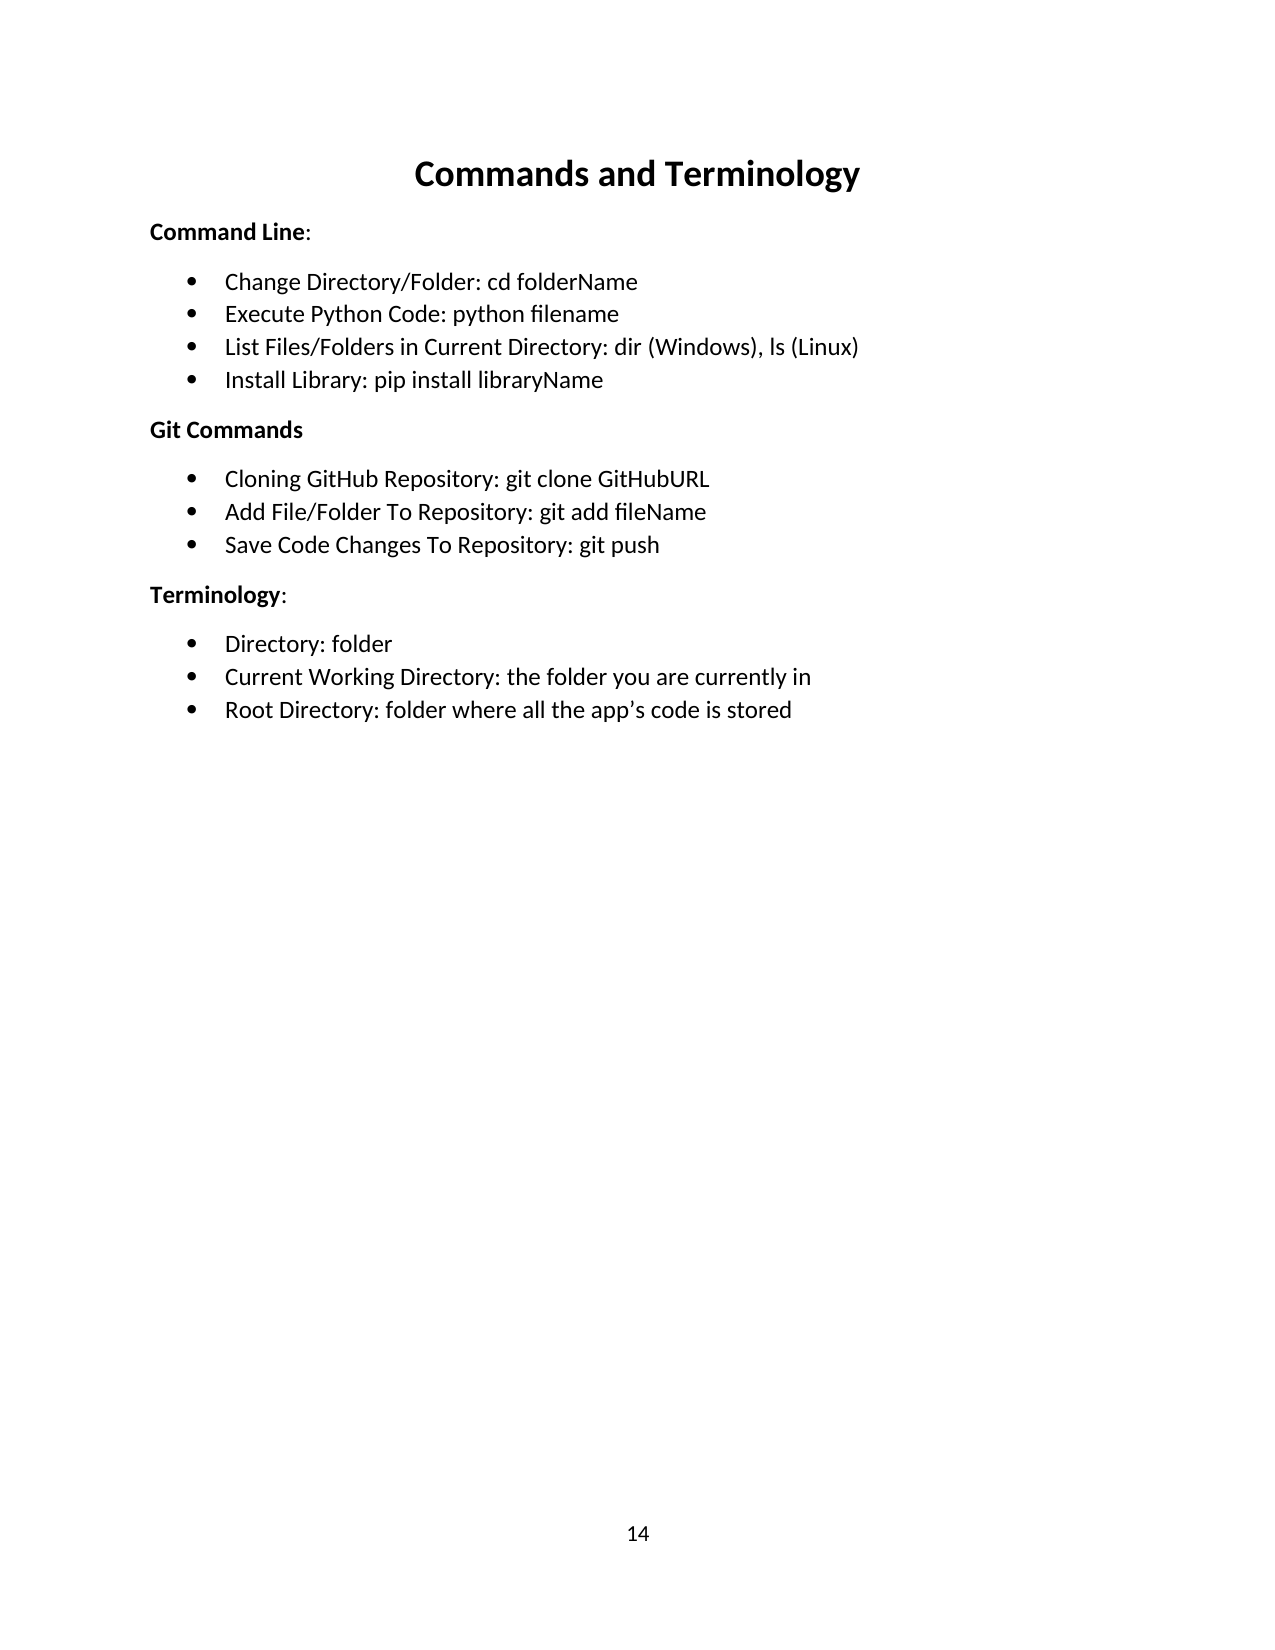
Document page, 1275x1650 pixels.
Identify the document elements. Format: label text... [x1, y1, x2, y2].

text Commands and Terminology [150, 150, 1125, 196]
text Git Commands [150, 414, 1125, 444]
list Current Working Directory: the folder you are currently in [187, 662, 1125, 692]
text Terminology: [150, 579, 1125, 609]
list Add File/Folder To Repository: git add fileName [187, 497, 1125, 527]
list Root Directory: folder where all the app’s code is stored [187, 694, 1125, 725]
list Install Library: pip install libraryName [187, 364, 1125, 395]
list Directory: folder [187, 629, 1125, 659]
list Save Code Changes To Repository: git push [187, 529, 1125, 560]
list List Files/Folders in Current Directory: dir (Windows), ls (Linux) [187, 332, 1125, 362]
list Cloning GitHub Repository: git clone GitHubURL [187, 464, 1125, 494]
text Command Line: [150, 216, 1125, 247]
list Change Directory/Folder: cd folderName [187, 266, 1125, 296]
list Execute Python Code: python filename [187, 299, 1125, 329]
